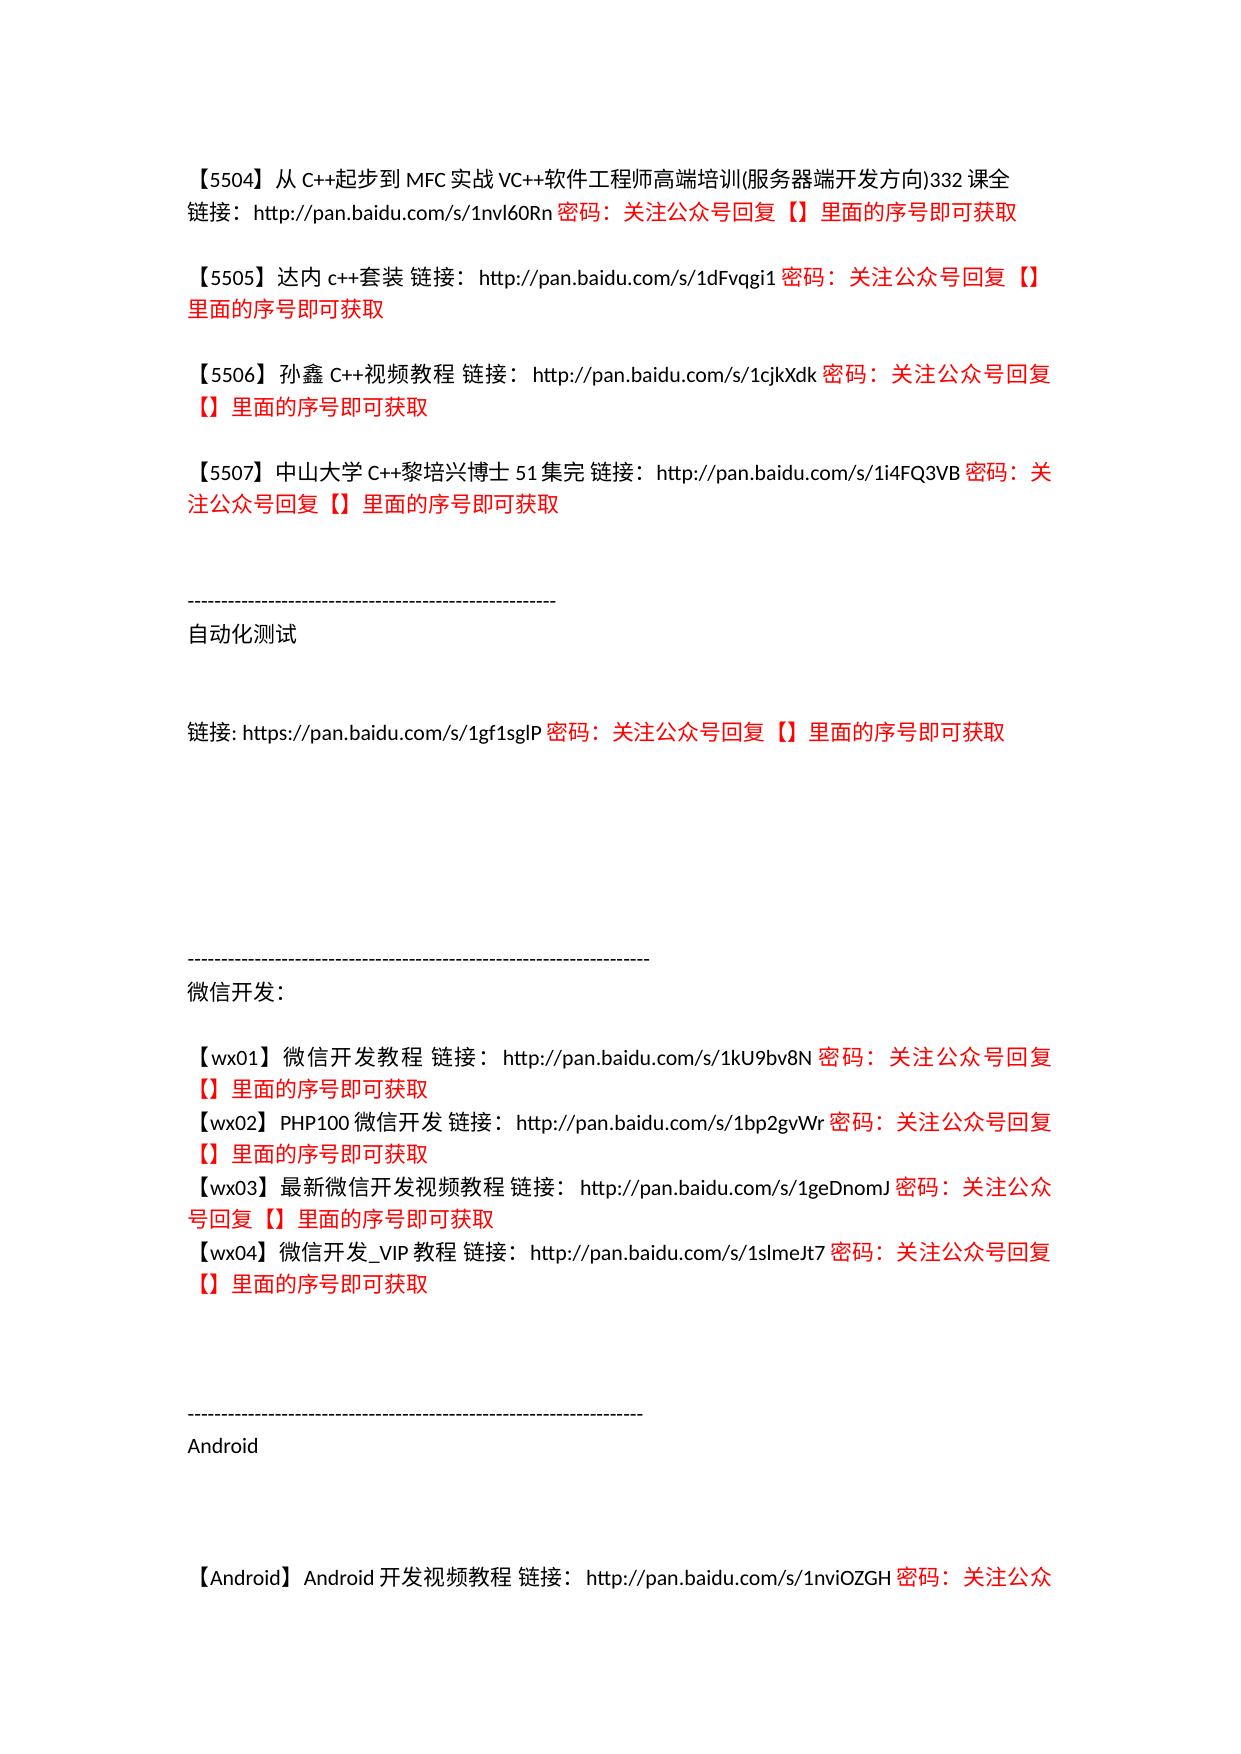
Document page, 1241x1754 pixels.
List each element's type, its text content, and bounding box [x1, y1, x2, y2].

text 【wx01】微信开发教程 链接：http://pan.baidu.com/s/1kU9bv8N密码：关注公众号回复【】里面的序号即可获取 [187, 1039, 1053, 1104]
text 【wx02】PHP100微信开发 链接：http://pan.baidu.com/s/1bp2gvWr密码：关注公众号回复【】里面的序号即可获取 [187, 1104, 1053, 1169]
text -------------------------------------------------------------------- [187, 1397, 1053, 1429]
text 自动化测试 [187, 617, 1053, 649]
text 【5507】中山大学C++黎培兴博士51集完 链接：http://pan.baidu.com/s/1i4FQ3VB密码：关注公众号回复【】里面的序号即可获取 [187, 454, 1053, 519]
text Android [187, 1429, 1053, 1462]
text ------------------------------------------------------- [187, 584, 1053, 617]
text --------------------------------------------------------------------- [187, 942, 1053, 974]
text 【wx04】微信开发_VIP教程 链接：http://pan.baidu.com/s/1slmeJt7密码：关注公众号回复【】里面的序号即可获取 [187, 1234, 1053, 1299]
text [187, 1559, 1053, 1592]
text 【5505】达内c++套装 链接：http://pan.baidu.com/s/1dFvqgi1密码：关注公众号回复【】里面的序号即可获取 [187, 259, 1053, 324]
text 【5506】孙鑫C++视频教程 链接：http://pan.baidu.com/s/1cjkXdk密码：关注公众号回复【】里面的序号即可获取 [187, 357, 1053, 422]
text 链接: https://pan.baidu.com/s/1gf1sglP密码：关注公众号回复【】里面的序号即可获取 [187, 714, 1053, 747]
text 【5504】从C++起步到MFC实战VC++软件工程师高端培训(服务器端开发方向)332课全 [187, 162, 1053, 194]
text 链接：http://pan.baidu.com/s/1nvl60Rn密码：关注公众号回复【】里面的序号即可获取 [187, 194, 1053, 227]
text 【wx03】最新微信开发视频教程 链接：http://pan.baidu.com/s/1geDnomJ密码：关注公众号回复【】里面的序号即可获取 [187, 1169, 1053, 1234]
text 微信开发： [187, 974, 1053, 1007]
